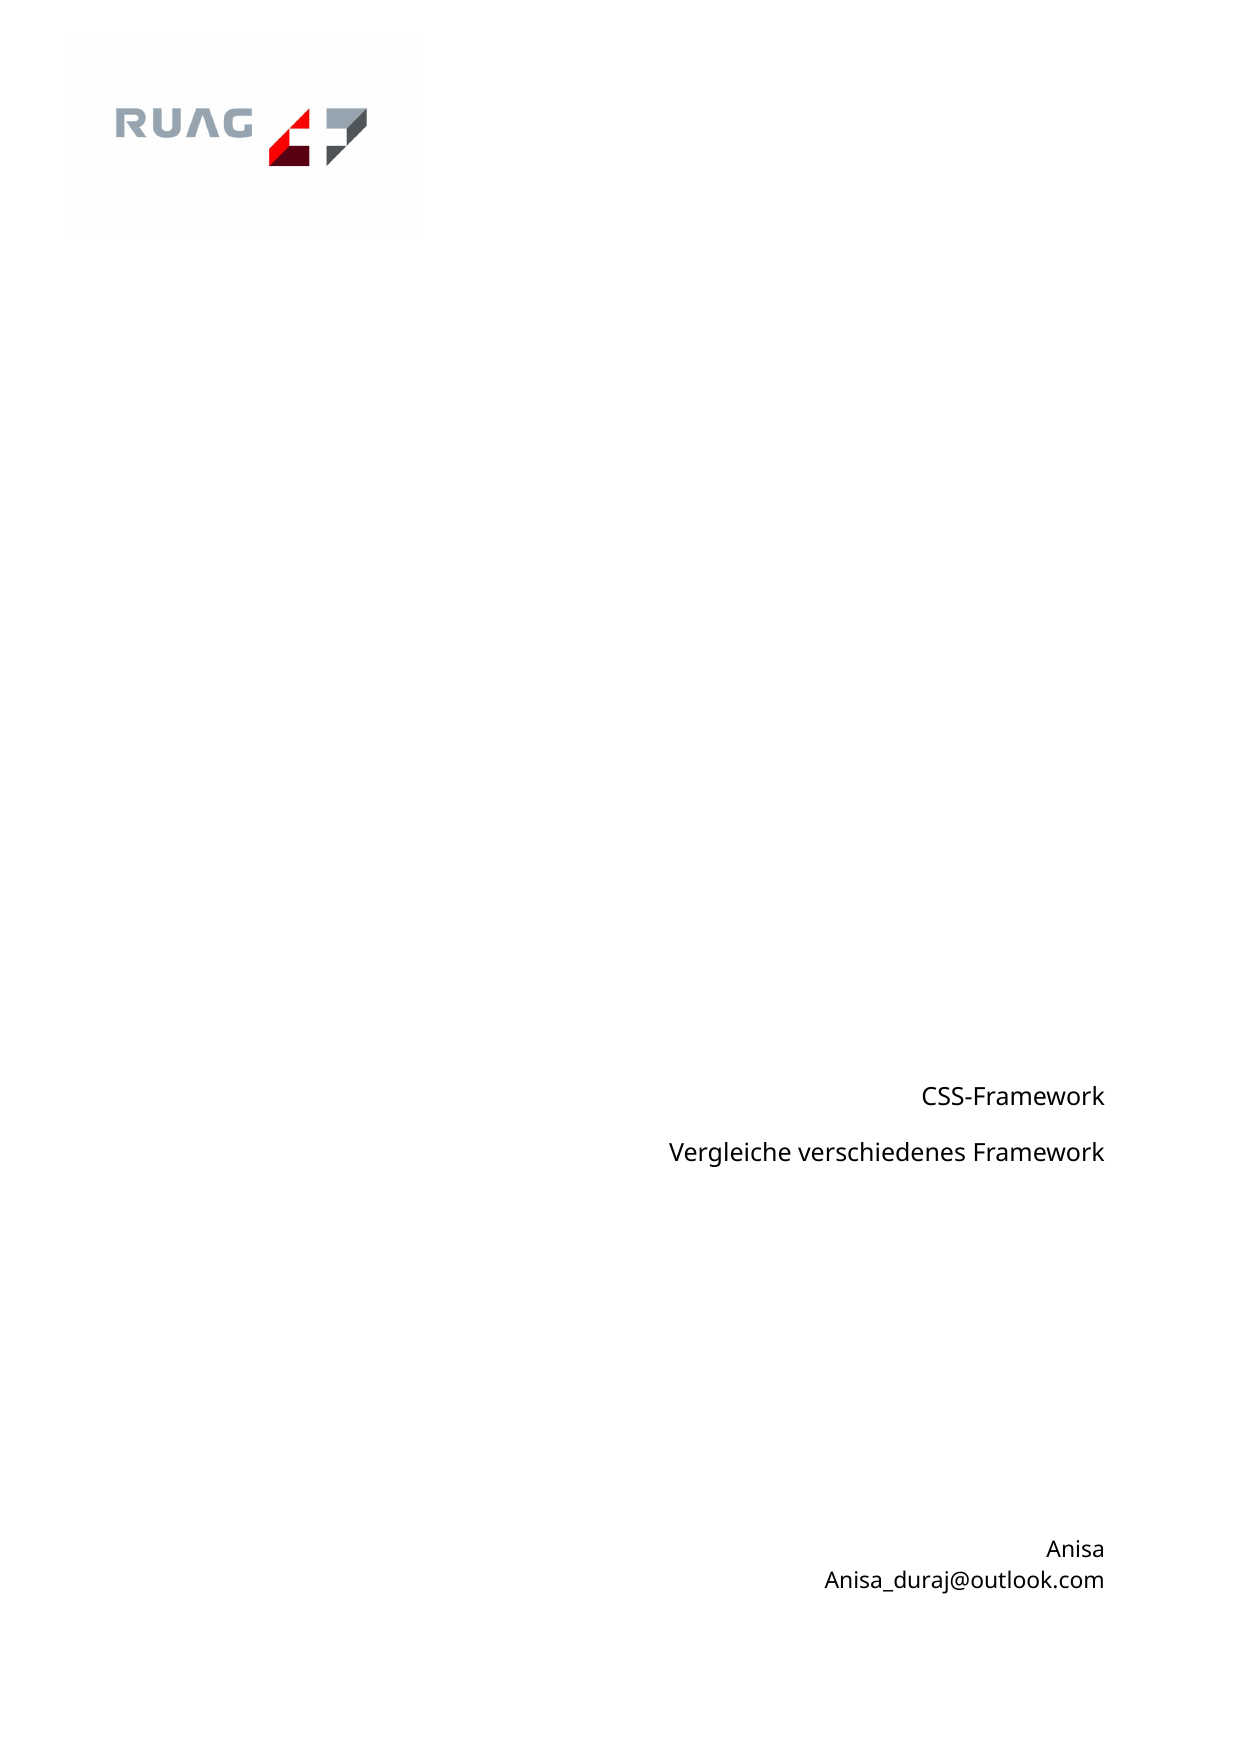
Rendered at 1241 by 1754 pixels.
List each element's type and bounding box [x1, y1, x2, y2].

picture [65, 37, 418, 237]
